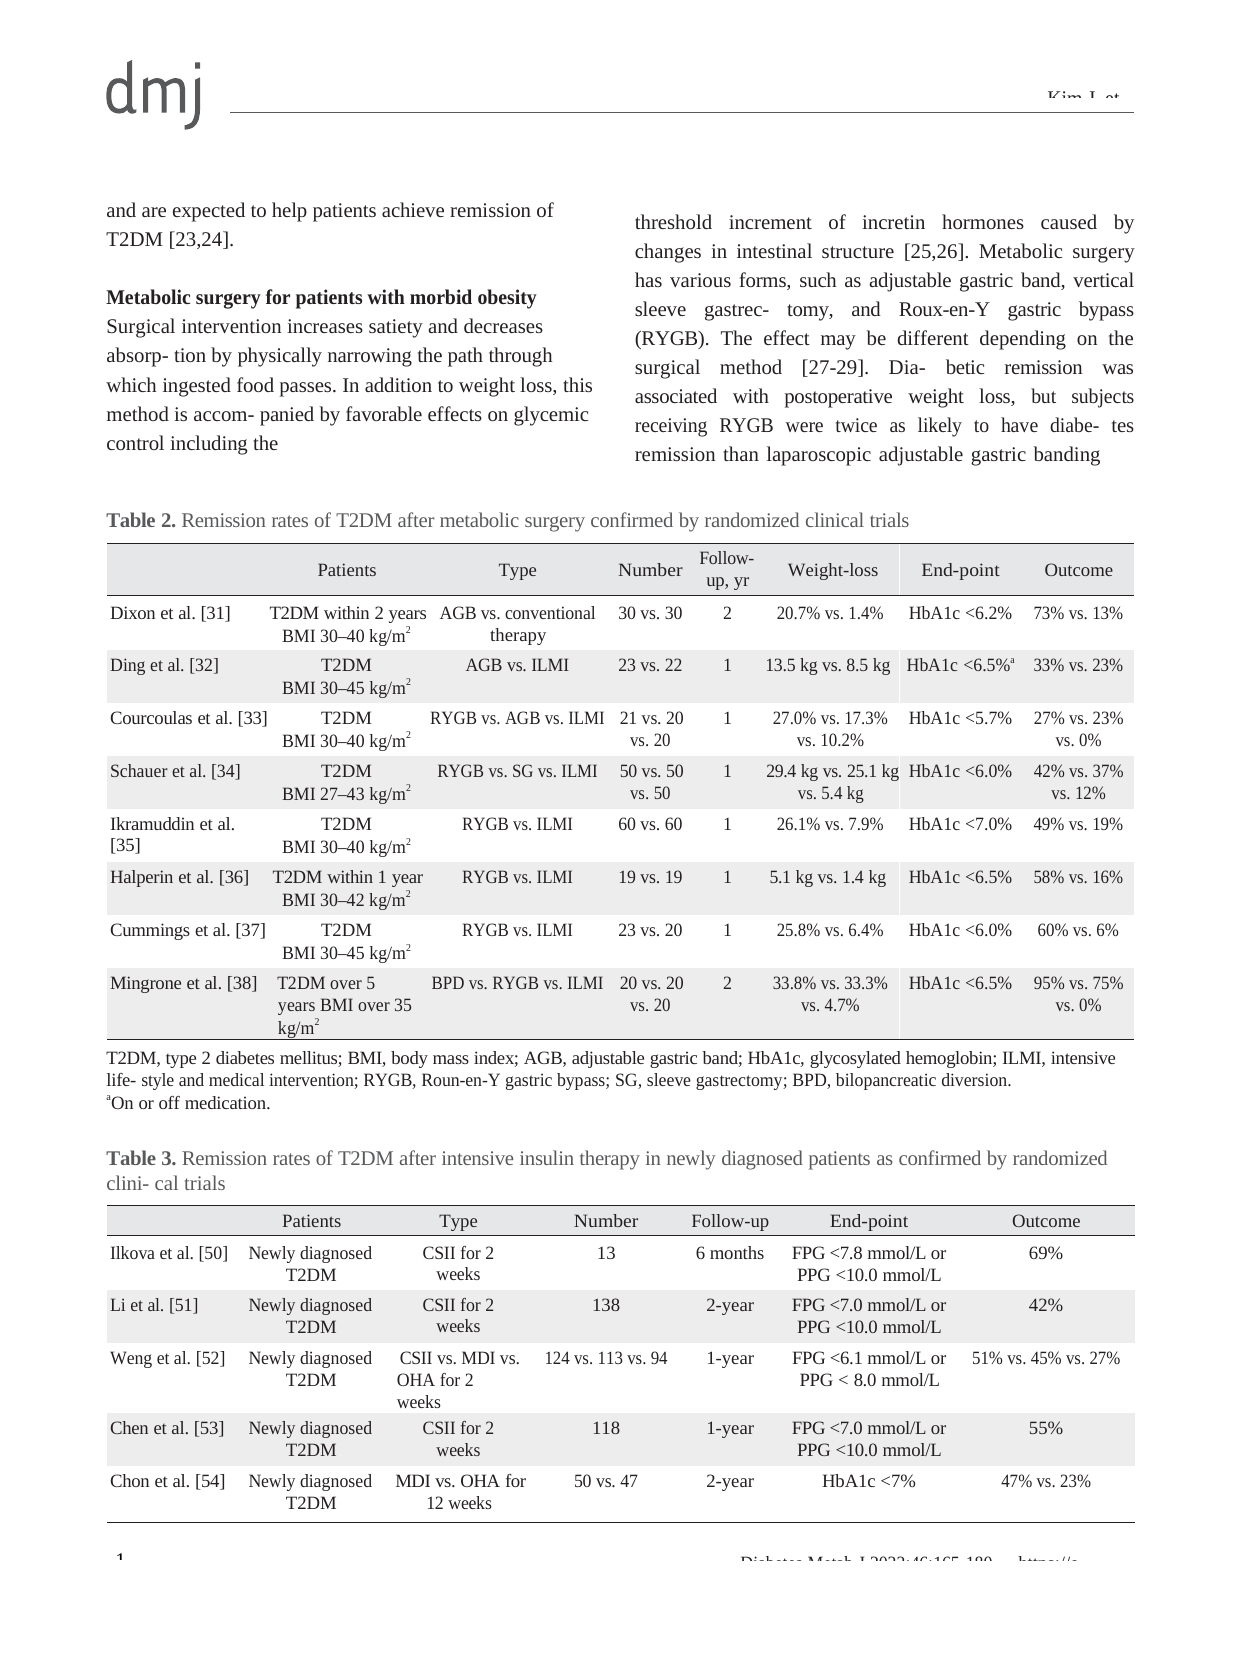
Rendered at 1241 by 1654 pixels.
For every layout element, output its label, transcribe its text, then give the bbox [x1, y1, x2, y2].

table_cell FPG <7.0 mmol/L or PPG <10.0 mmol/L [780, 1290, 960, 1343]
table_cell Dixon et al. [31] [107, 596, 268, 650]
table_cell 49% vs. 19% [1024, 809, 1134, 862]
table_cell T2DM over 5 years BMI over 35 kg/m2 [268, 968, 427, 1039]
table_cell 58% vs. 16% [1024, 862, 1134, 915]
table_cell RYGB vs. SG vs. ILMI [427, 756, 611, 809]
table_cell Courcoulas et al. [33] [107, 703, 268, 756]
text and are expected to help patients achieve remission of T2DM [23,24]. [106, 198, 606, 251]
table_cell T2DM BMI 30–40 kg/m2 [268, 703, 427, 756]
table_cell Li et al. [51] [107, 1290, 237, 1343]
table_cell 13 [533, 1236, 680, 1290]
table_cell Newly diagnosed T2DM [237, 1236, 384, 1290]
table_cell T2DM within 1 year BMI 30–42 kg/m2 [268, 862, 427, 915]
table_cell 47% vs. 23% [960, 1466, 1135, 1522]
table_cell HbA1c <5.7% [900, 703, 1024, 756]
table_cell 60 vs. 60 [611, 809, 690, 862]
table_header Number [533, 1206, 680, 1235]
text Table 2. Remission rates of T2DM after metabolic surgery confirmed by randomized clinical trials [106, 508, 1146, 532]
table_cell Weng et al. [52] [107, 1343, 237, 1413]
table_cell RYGB vs. ILMI [427, 809, 611, 862]
text Table 3. Remission rates of T2DM after intensive insulin therapy in newly diagnosed patients as confirmed by randomized clini- cal trials [106, 1146, 1146, 1194]
table_cell 138 [533, 1290, 680, 1343]
table_cell HbA1c <6.5% [900, 862, 1024, 915]
table_header [107, 544, 268, 595]
table_cell 42% [960, 1290, 1135, 1343]
table_cell HbA1c <6.2% [900, 596, 1024, 650]
table_cell Newly diagnosed T2DM [237, 1343, 384, 1413]
table_cell 2 [690, 596, 760, 650]
table_cell 2-year [680, 1466, 780, 1522]
table_cell 60% vs. 6% [1024, 915, 1134, 968]
table_cell 30 vs. 30 [611, 596, 690, 650]
table_cell BPD vs. RYGB vs. ILMI [427, 968, 611, 1039]
table_cell 50 vs. 50 vs. 50 [611, 756, 690, 809]
table_cell MDI vs. OHA for 12 weeks [384, 1466, 533, 1522]
table_cell CSII for 2 weeks [384, 1290, 533, 1343]
table_cell 1 [690, 809, 760, 862]
table_cell 27% vs. 23% vs. 0% [1024, 703, 1134, 756]
table_cell 19 vs. 19 [611, 862, 690, 915]
table_cell 29.4 kg vs. 25.1 kg vs. 5.4 kg [760, 756, 899, 809]
table_header Type [384, 1206, 533, 1235]
table_cell 33% vs. 23% [1024, 650, 1134, 703]
table_cell T2DM BMI 30–45 kg/m2 [268, 915, 427, 968]
table_header End-point [780, 1206, 960, 1235]
table_cell 1-year [680, 1413, 780, 1466]
text threshold increment of incretin hormones caused by changes in intestinal structure [25,26]. Metabolic surgery has various forms, such as adjustable gastric band, vertical sleeve gastrec- tomy, and Roux-en-Y gastric bypass (RYGB). The effect may be different depending on the surgical method [27-29]. Dia- betic remission was associated with postoperative weight loss, but subjects receiving RYGB were twice as likely to have diabe- tes remission than laparoscopic adjustable gastric banding [634, 210, 1134, 466]
table_cell FPG <7.0 mmol/L or PPG <10.0 mmol/L [780, 1413, 960, 1466]
table_cell 6 months [680, 1236, 780, 1290]
table_cell 1-year [680, 1343, 780, 1413]
table_header End-point [900, 544, 1024, 595]
table_cell 20.7% vs. 1.4% [760, 596, 899, 650]
table_cell AGB vs. ILMI [427, 650, 611, 703]
table_cell 21 vs. 20 vs. 20 [611, 703, 690, 756]
table_cell T2DM within 2 years BMI 30–40 kg/m2 [268, 596, 427, 650]
text T2DM, type 2 diabetes mellitus; BMI, body mass index; AGB, adjustable gastric band; HbA1c, glycosylated hemoglobin; ILMI, intensive life- style and medical intervention; RYGB, Roun-en-Y gastric bypass; SG, sleeve gastrectomy; BPD, bilopancreatic diversion. [106, 1047, 1146, 1091]
table_cell RYGB vs. ILMI [427, 915, 611, 968]
table_cell CSII for 2 weeks [384, 1413, 533, 1466]
table_cell 73% vs. 13% [1024, 596, 1134, 650]
text Metabolic surgery for patients with morbid obesity Surgical intervention increases satiety and decreases absorp- tion by physically narrowing the path through which ingested food passes. In addition to weight loss, this method is accom- panied by favorable effects on glycemic control including the [106, 285, 606, 455]
table_cell 25.8% vs. 6.4% [760, 915, 899, 968]
table_cell AGB vs. conventional therapy [427, 596, 611, 650]
table_header [107, 1206, 237, 1235]
table_cell Ikramuddin et al. [35] [107, 809, 268, 862]
table_cell Newly diagnosed T2DM [237, 1466, 384, 1522]
table_cell 124 vs. 113 vs. 94 [533, 1343, 680, 1413]
table_cell HbA1c <6.5% [900, 968, 1024, 1039]
table_cell T2DM BMI 30–40 kg/m2 [268, 809, 427, 862]
table_cell FPG <7.8 mmol/L or PPG <10.0 mmol/L [780, 1236, 960, 1290]
table_cell 1 [690, 756, 760, 809]
table_cell 23 vs. 20 [611, 915, 690, 968]
table_header Outcome [960, 1206, 1135, 1235]
table_cell 33.8% vs. 33.3% vs. 4.7% [760, 968, 899, 1039]
table_cell Chon et al. [54] [107, 1466, 237, 1522]
table_cell 118 [533, 1413, 680, 1466]
table_cell 95% vs. 75% vs. 0% [1024, 968, 1134, 1039]
table_cell Ding et al. [32] [107, 650, 268, 703]
table_cell 1 [690, 703, 760, 756]
table_cell 5.1 kg vs. 1.4 kg [760, 862, 899, 915]
table_cell FPG <6.1 mmol/L or PPG < 8.0 mmol/L [780, 1343, 960, 1413]
table_cell Schauer et al. [34] [107, 756, 268, 809]
table_cell HbA1c <6.0% [900, 756, 1024, 809]
table_cell HbA1c <7% [780, 1466, 960, 1522]
table_cell 26.1% vs. 7.9% [760, 809, 899, 862]
text aOn or off medication. [106, 1091, 1146, 1113]
table_cell 50 vs. 47 [533, 1466, 680, 1522]
table_cell RYGB vs. ILMI [427, 862, 611, 915]
table_cell CSII vs. MDI vs. OHA for 2 weeks [384, 1343, 533, 1413]
table_header Number [611, 544, 690, 595]
table_cell 2-year [680, 1290, 780, 1343]
table_header Patients [237, 1206, 384, 1235]
table_cell 20 vs. 20 vs. 20 [611, 968, 690, 1039]
table_cell 2 [690, 968, 760, 1039]
table_cell Newly diagnosed T2DM [237, 1413, 384, 1466]
table_header Weight-loss [760, 544, 899, 595]
table_cell T2DM BMI 30–45 kg/m2 [268, 650, 427, 703]
table_cell T2DM BMI 27–43 kg/m2 [268, 756, 427, 809]
table_cell 23 vs. 22 [611, 650, 690, 703]
table_cell 27.0% vs. 17.3% vs. 10.2% [760, 703, 899, 756]
table_header Patients [268, 544, 427, 595]
table_cell RYGB vs. AGB vs. ILMI [427, 703, 611, 756]
table_header Follow- up, yr [690, 544, 760, 595]
table_cell 13.5 kg vs. 8.5 kg [760, 650, 899, 703]
table_cell HbA1c <6.5%a [900, 650, 1024, 703]
table_header Outcome [1024, 544, 1134, 595]
table_cell Newly diagnosed T2DM [237, 1290, 384, 1343]
table_cell Mingrone et al. [38] [107, 968, 268, 1039]
table_header Type [427, 544, 611, 595]
table_cell 1 [690, 915, 760, 968]
table_cell 69% [960, 1236, 1135, 1290]
table_cell 1 [690, 862, 760, 915]
table_header Follow-up [680, 1206, 780, 1235]
table_cell 51% vs. 45% vs. 27% [960, 1343, 1135, 1413]
table_cell 1 [690, 650, 760, 703]
table_cell Ilkova et al. [50] [107, 1236, 237, 1290]
table_cell HbA1c <7.0% [900, 809, 1024, 862]
table_cell Halperin et al. [36] [107, 862, 268, 915]
table_cell 55% [960, 1413, 1135, 1466]
table_cell CSII for 2 weeks [384, 1236, 533, 1290]
table_cell Cummings et al. [37] [107, 915, 268, 968]
table_cell HbA1c <6.0% [900, 915, 1024, 968]
table_cell Chen et al. [53] [107, 1413, 237, 1466]
table_cell 42% vs. 37% vs. 12% [1024, 756, 1134, 809]
